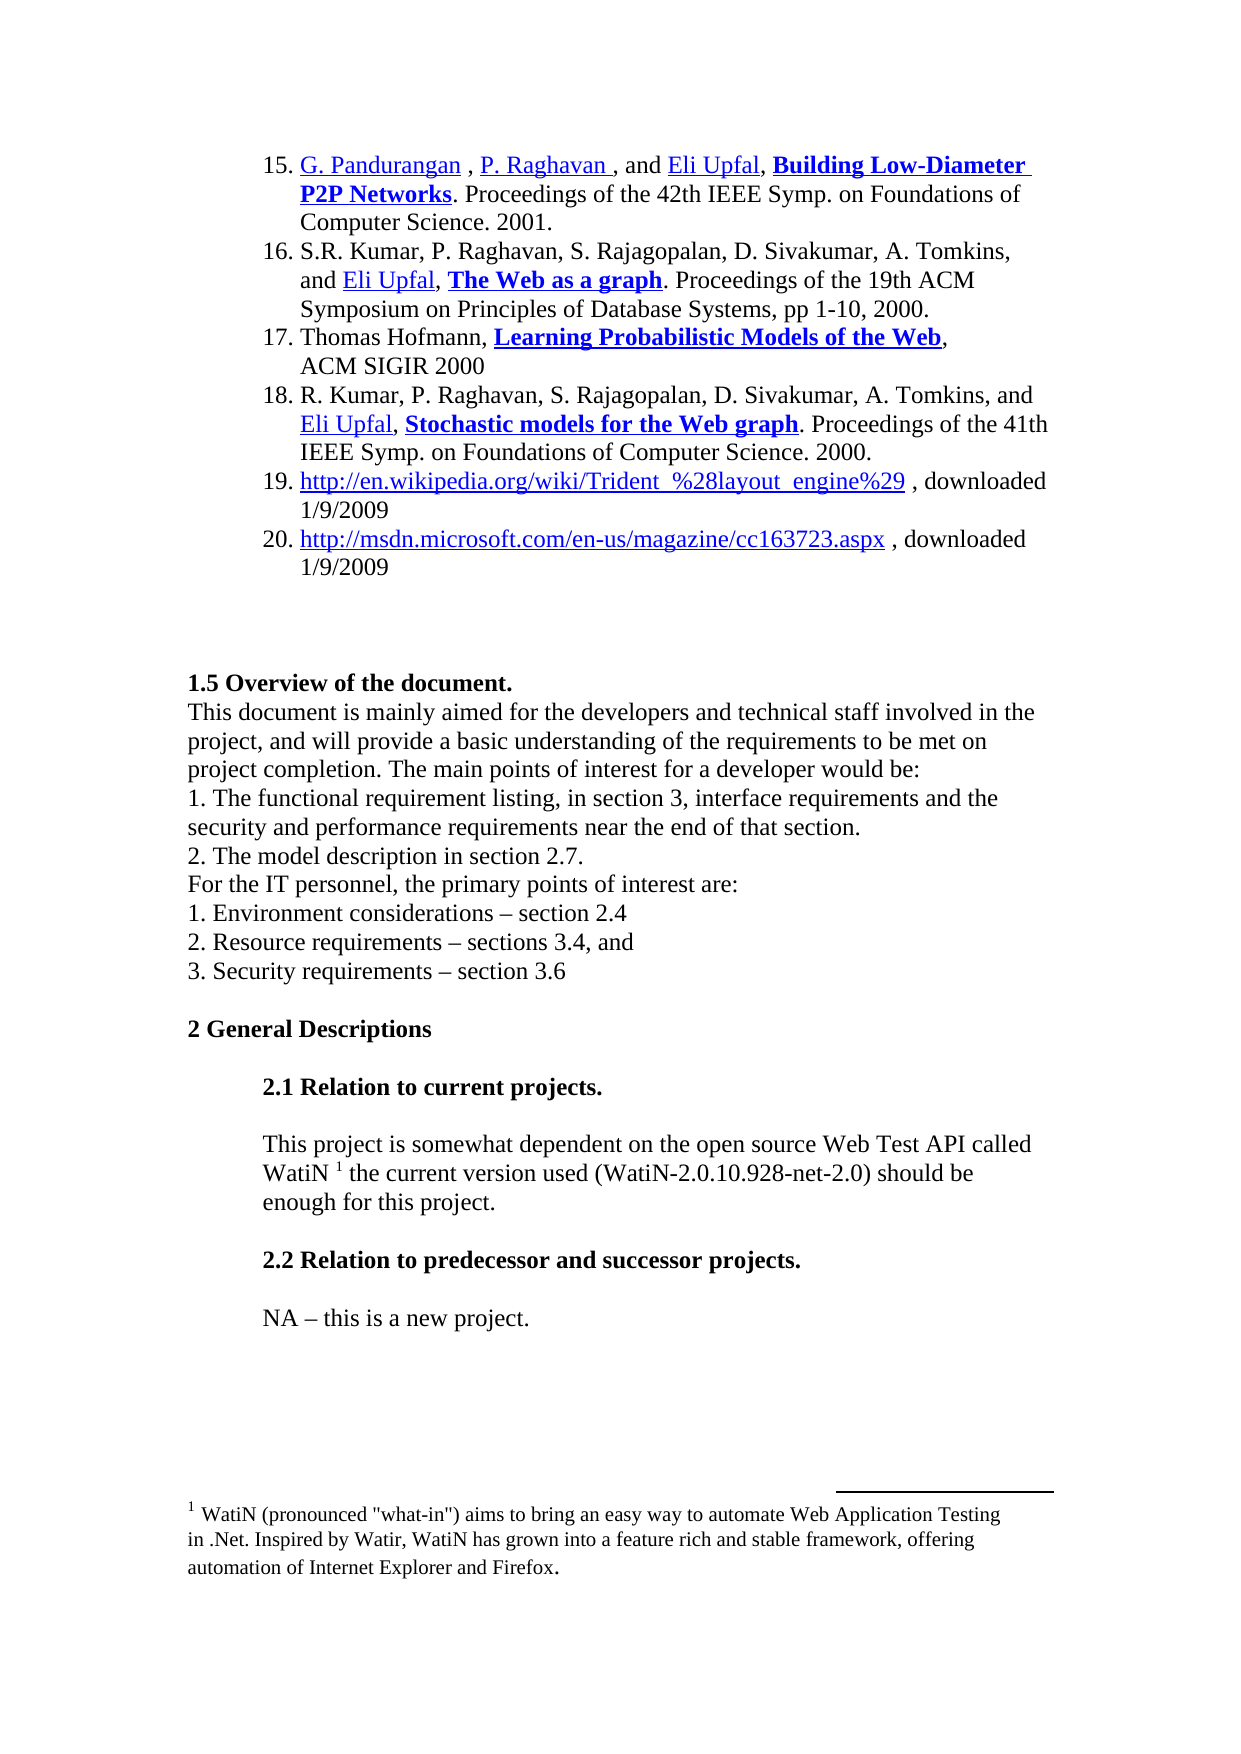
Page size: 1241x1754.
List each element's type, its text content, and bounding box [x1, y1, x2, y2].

text 1. Environment considerations – section 2.4 [187, 898, 1053, 927]
text 2 General Descriptions [187, 1014, 1053, 1042]
text 3. Security requirements – section 3.6 [187, 956, 1053, 984]
text 1.5 Overview of the document. [187, 668, 1053, 697]
text 2. Resource requirements – sections 3.4, and [187, 927, 1053, 956]
text NA – this is a new project. [262, 1303, 1053, 1332]
text 2. The model description in section 2.7. [187, 841, 1053, 869]
text This project is somewhat dependent on the open source Web Test API called WatiN the current version used (WatiN-2.0.10.928-net-2.0) should be enough for this project. [262, 1129, 1053, 1216]
text 2.2 Relation to predecessor and successor projects. [262, 1245, 1053, 1274]
text 2.1 Relation to current projects. [262, 1072, 1053, 1100]
text This document is mainly aimed for the developers and technical staff involved in the project, and will provide a basic understanding of the requirements to be met on project completion. The main points of interest for a developer would be: [187, 697, 1053, 783]
text For the IT personnel, the primary points of interest are: [187, 869, 1053, 898]
text 1. The functional requirement listing, in section 3, interface requirements and the security and performance requirements near the end of that section. [187, 783, 1053, 841]
